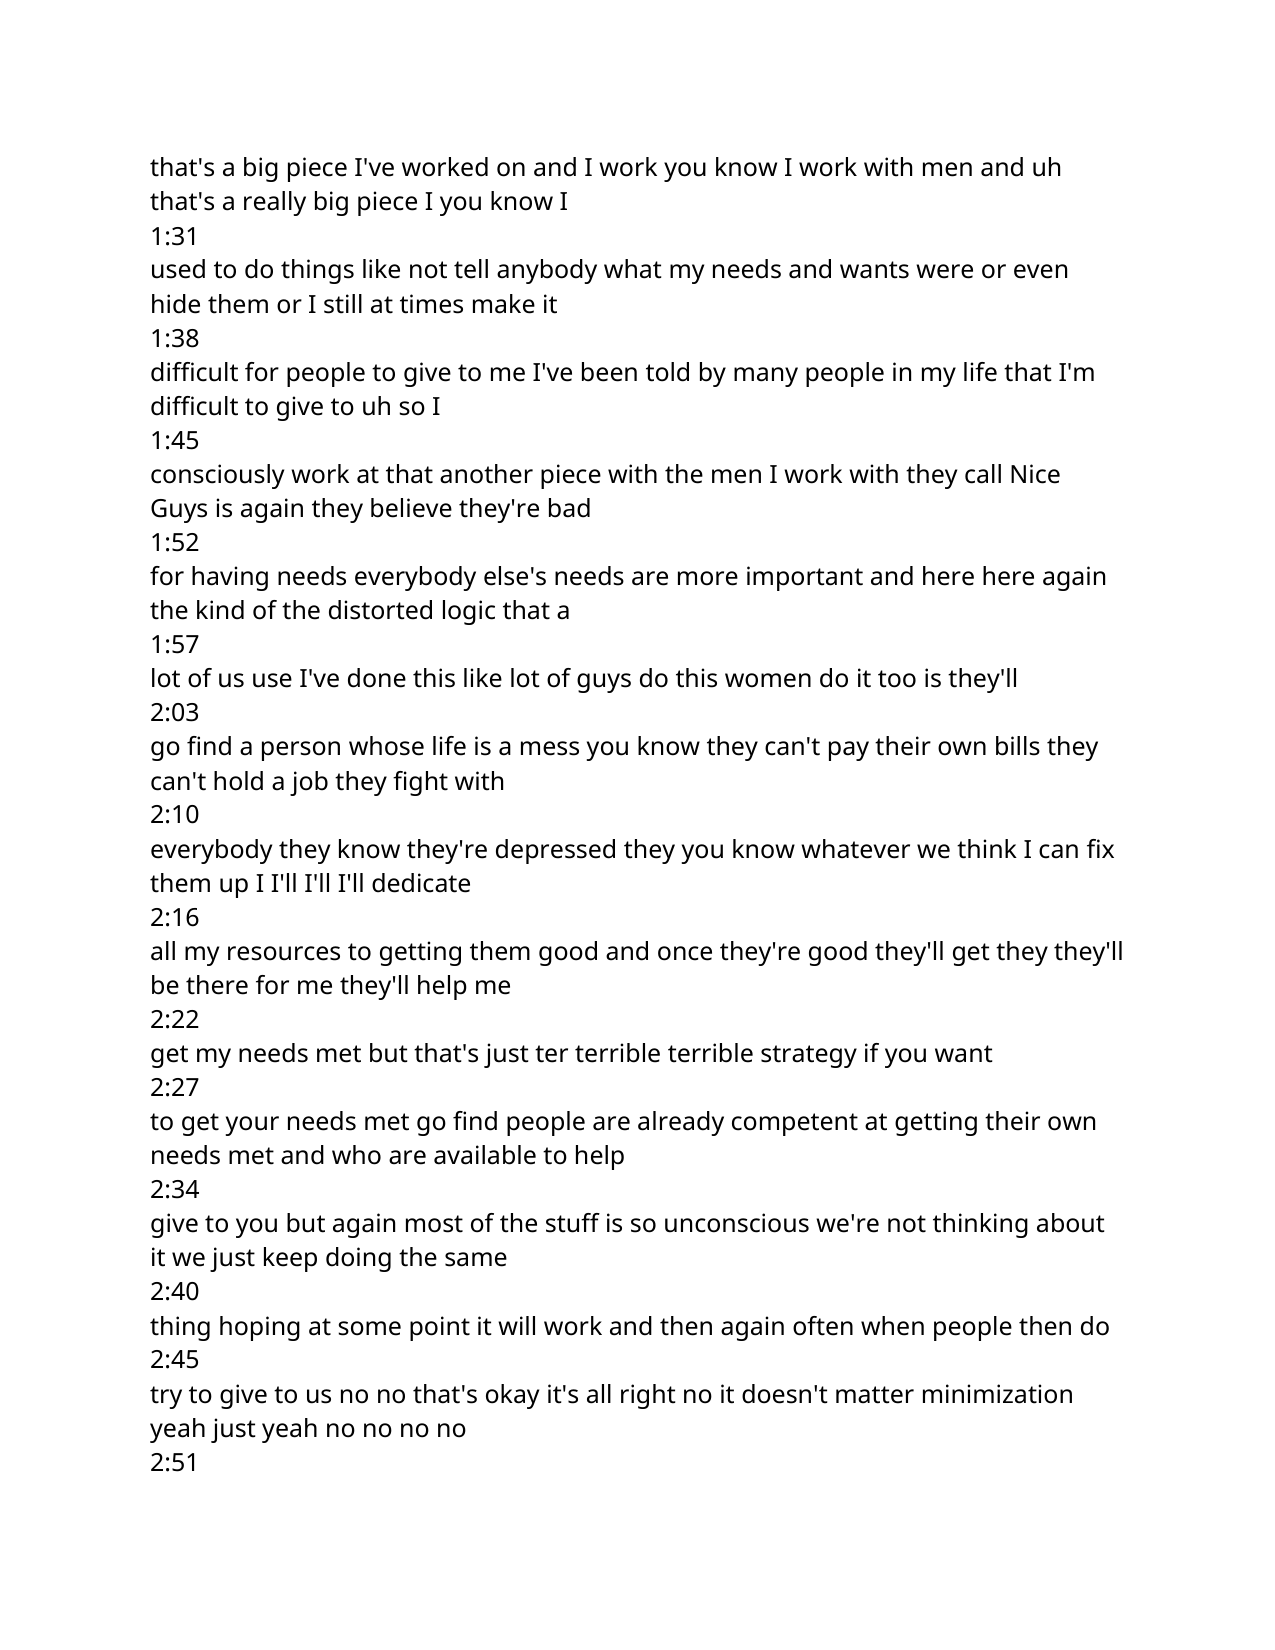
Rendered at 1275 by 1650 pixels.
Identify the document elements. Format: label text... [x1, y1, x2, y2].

text go find a person whose life is a mess you know they can't pay their own bills they can't hold a job they fight with [150, 729, 1125, 797]
text 2:51 [150, 1444, 1125, 1478]
text everybody they know they're depressed they you know whatever we think I can fix them up I I'll I'll I'll dedicate [150, 831, 1125, 899]
text used to do things like not tell anybody what my needs and wants were or even hide them or I still at times make it [150, 252, 1125, 320]
text thing hoping at some point it will work and then again often when people then do [150, 1308, 1125, 1342]
text 2:22 [150, 1002, 1125, 1036]
text 1:38 [150, 320, 1125, 354]
text 2:16 [150, 899, 1125, 933]
text difficult for people to give to me I've been told by many people in my life that I'm difficult to give to uh so I [150, 354, 1125, 422]
text lot of us use I've done this like lot of guys do this women do it too is they'll [150, 661, 1125, 695]
text 2:27 [150, 1070, 1125, 1104]
text 1:57 [150, 627, 1125, 661]
text 2:40 [150, 1274, 1125, 1308]
text try to give to us no no that's okay it's all right no it doesn't matter minimization yeah just yeah no no no no [150, 1376, 1125, 1444]
text 2:34 [150, 1172, 1125, 1206]
text that's a big piece I've worked on and I work you know I work with men and uh that's a really big piece I you know I [150, 150, 1125, 218]
text 1:31 [150, 218, 1125, 252]
text 2:45 [150, 1342, 1125, 1376]
text give to you but again most of the stuff is so unconscious we're not thinking about it we just keep doing the same [150, 1206, 1125, 1274]
text 2:10 [150, 797, 1125, 831]
text 1:45 [150, 422, 1125, 457]
text all my resources to getting them good and once they're good they'll get they they'll be there for me they'll help me [150, 933, 1125, 1002]
text 1:52 [150, 525, 1125, 559]
text for having needs everybody else's needs are more important and here here again the kind of the distorted logic that a [150, 559, 1125, 627]
text to get your needs met go find people are already competent at getting their own needs met and who are available to help [150, 1104, 1125, 1172]
text consciously work at that another piece with the men I work with they call Nice Guys is again they believe they're bad [150, 457, 1125, 525]
text get my needs met but that's just ter terrible terrible strategy if you want [150, 1036, 1125, 1070]
text 2:03 [150, 695, 1125, 729]
